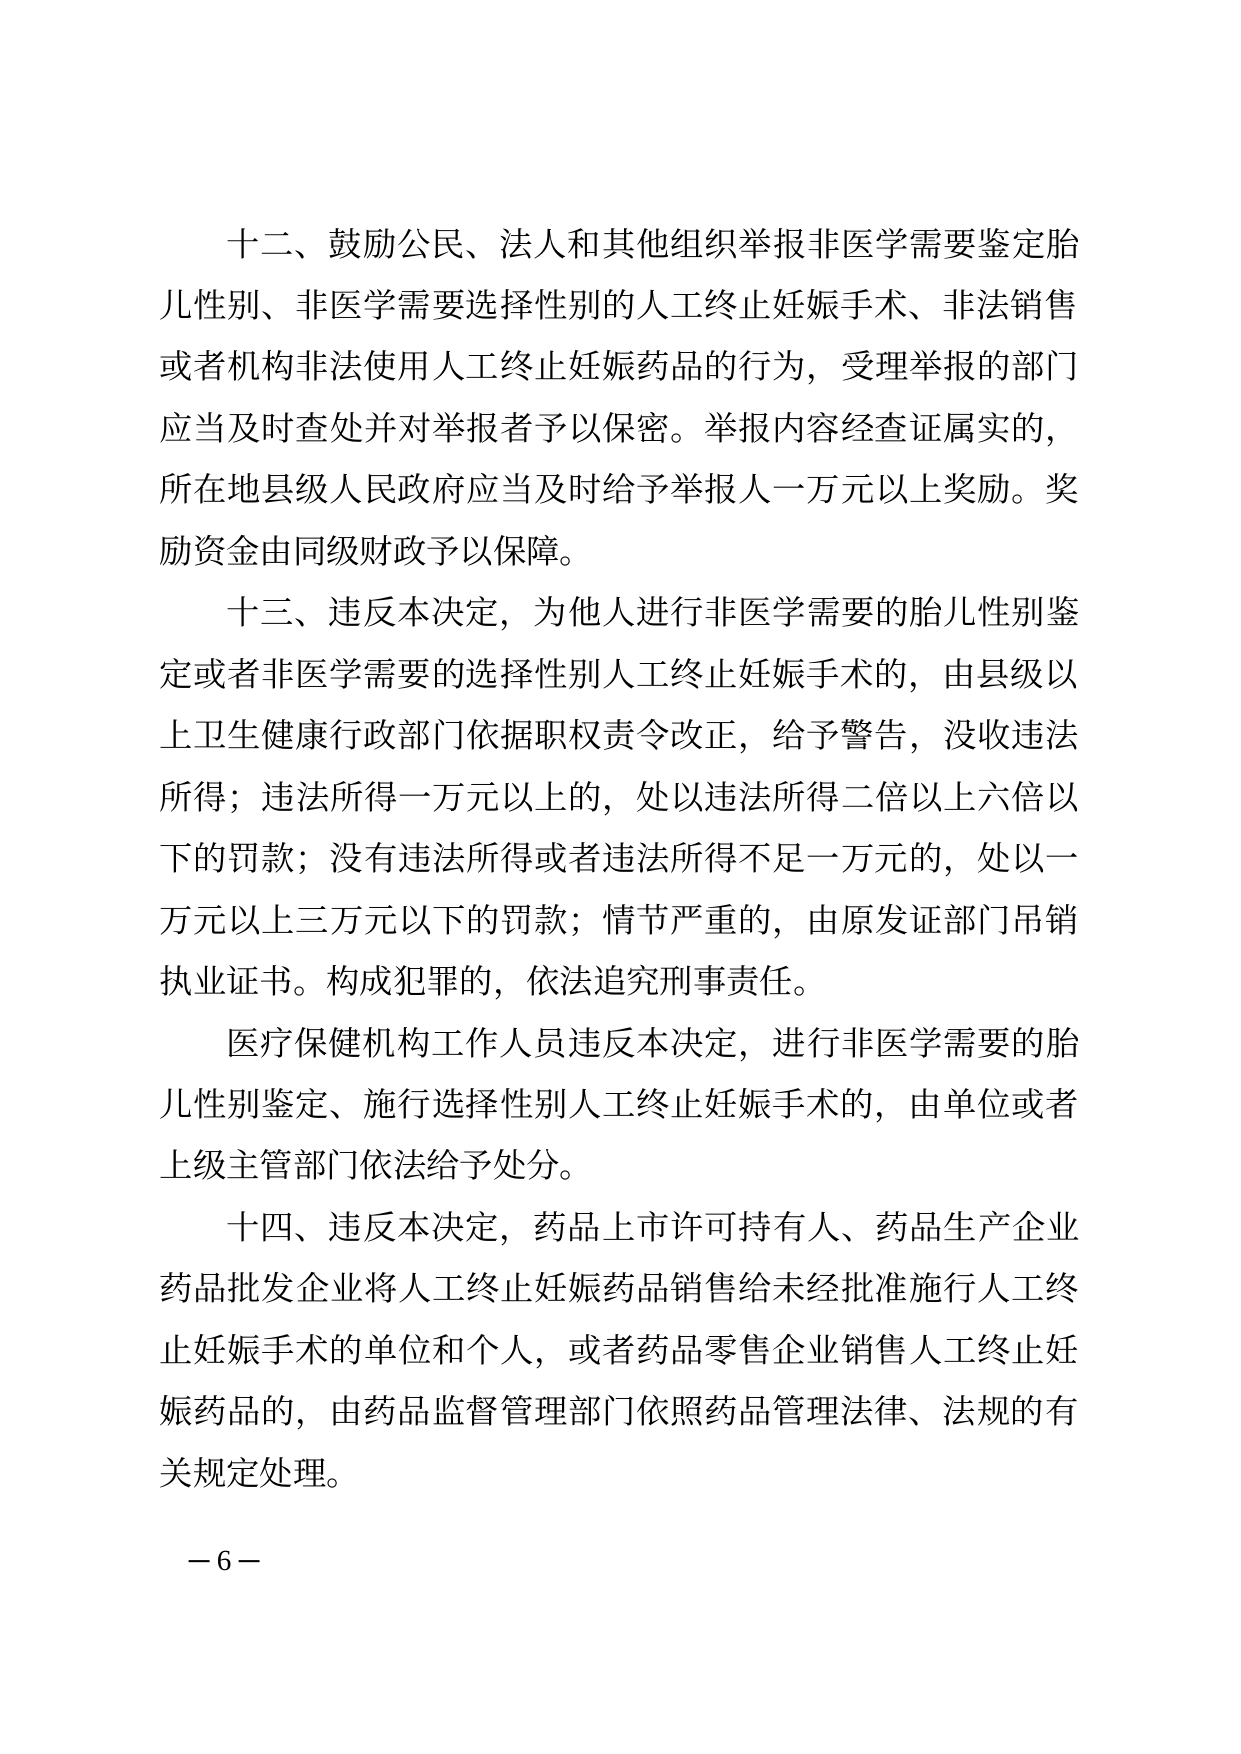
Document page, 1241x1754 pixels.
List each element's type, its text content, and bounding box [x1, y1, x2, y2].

text 十三、违反本决定，为他人进行非医学需要的胎儿性别鉴定或者非医学需要的选择性别人工终止妊娠手术的，由县级以上卫生健康行政部门依据职权责令改正，给予警告，没收违法所得；违法所得一万元以上的，处以违法所得二倍以上六倍以下的罚款；没有违法所得或者违法所得不足一万元的，处以一万元以上三万元以下的罚款；情节严重的，由原发证部门吊销执业证书。构成犯罪的，依法追究刑事责任。 [159, 576, 1081, 1006]
text 医疗保健机构工作人员违反本决定，进行非医学需要的胎儿性别鉴定、施行选择性别人工终止妊娠手术的，由单位或者上级主管部门依法给予处分。 [159, 1006, 1081, 1190]
text 十二、鼓励公民、法人和其他组织举报非医学需要鉴定胎儿性别、非医学需要选择性别的人工终止妊娠手术、非法销售或者机构非法使用人工终止妊娠药品的行为，受理举报的部门应当及时查处并对举报者予以保密。举报内容经查证属实的，所在地县级人民政府应当及时给予举报人一万元以上奖励。奖励资金由同级财政予以保障。 [159, 207, 1081, 576]
text 十四、违反本决定，药品上市许可持有人、药品生产企业、药品批发企业将人工终止妊娠药品销售给未经批准施行人工终止妊娠手术的单位和个人，或者药品零售企业销售人工终止妊娠药品的，由药品监督管理部门依照药品管理法律、法规的有关规定处理。 [159, 1190, 1081, 1497]
